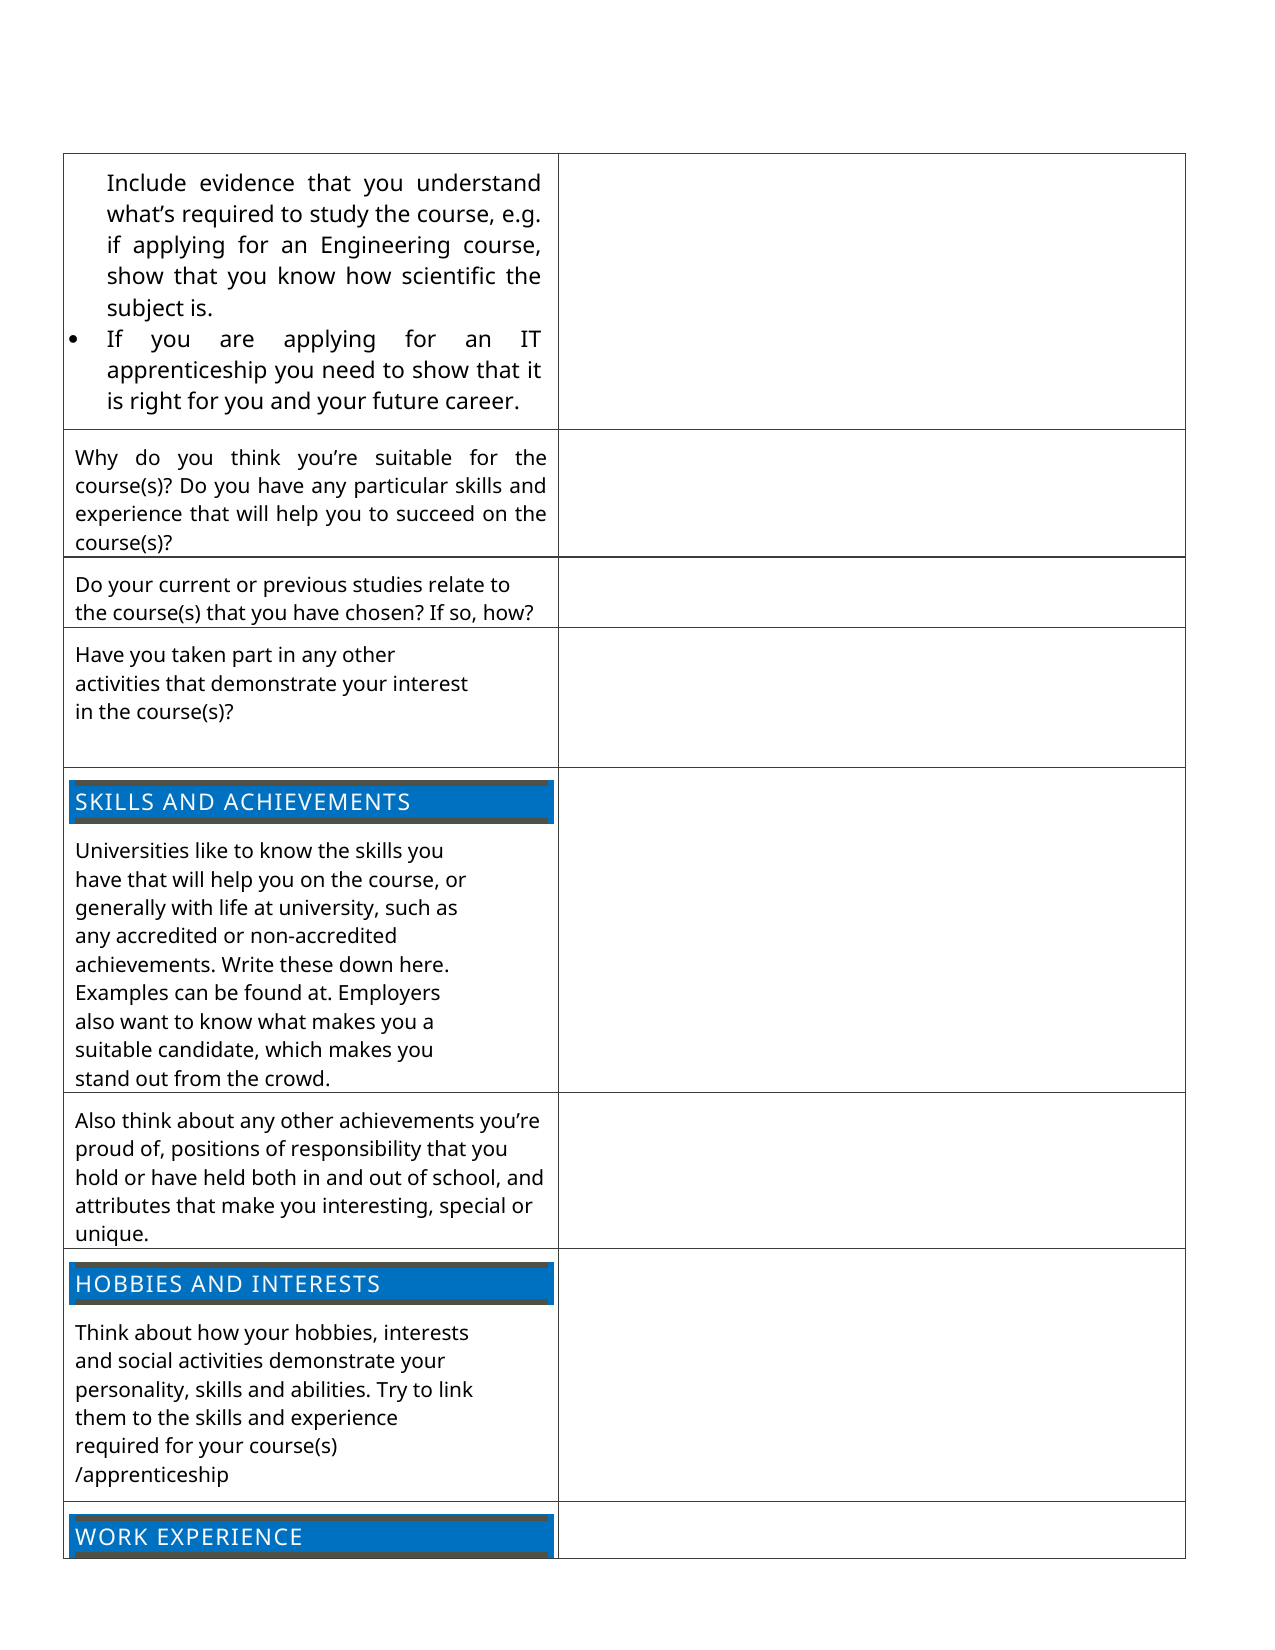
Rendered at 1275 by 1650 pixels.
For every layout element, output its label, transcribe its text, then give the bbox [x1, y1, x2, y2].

table_cell [559, 430, 1185, 556]
table_cell [559, 768, 1185, 1092]
table_cell [559, 1249, 1185, 1501]
table_cell [559, 1502, 1185, 1558]
table_cell [559, 1093, 1185, 1248]
table_cell [559, 628, 1185, 767]
table_cell Why do you think you’re suitable for the course(s)? Do you have any particular skills and experience that will help you to succeed on the course(s)? [64, 430, 558, 556]
table_cell Work experience [64, 1502, 558, 1558]
table_cell Do your current or previous studies relate to the course(s) that you have chosen? If so, how? [64, 558, 558, 627]
table_cell [559, 558, 1185, 627]
table_cell Have you taken part in any other activities that demonstrate your interest in the course(s)? [64, 628, 558, 767]
table_header [559, 154, 1185, 429]
table_cell Skills and achievements Universities like to know the skills you have that will help you on the course, or generally with life at university, such as any accredited or non-accredited achievements. Write these down here. Examples can be found at. Employers also want to know what makes you a suitable candidate, which makes you stand out from the crowd. [64, 768, 558, 1092]
